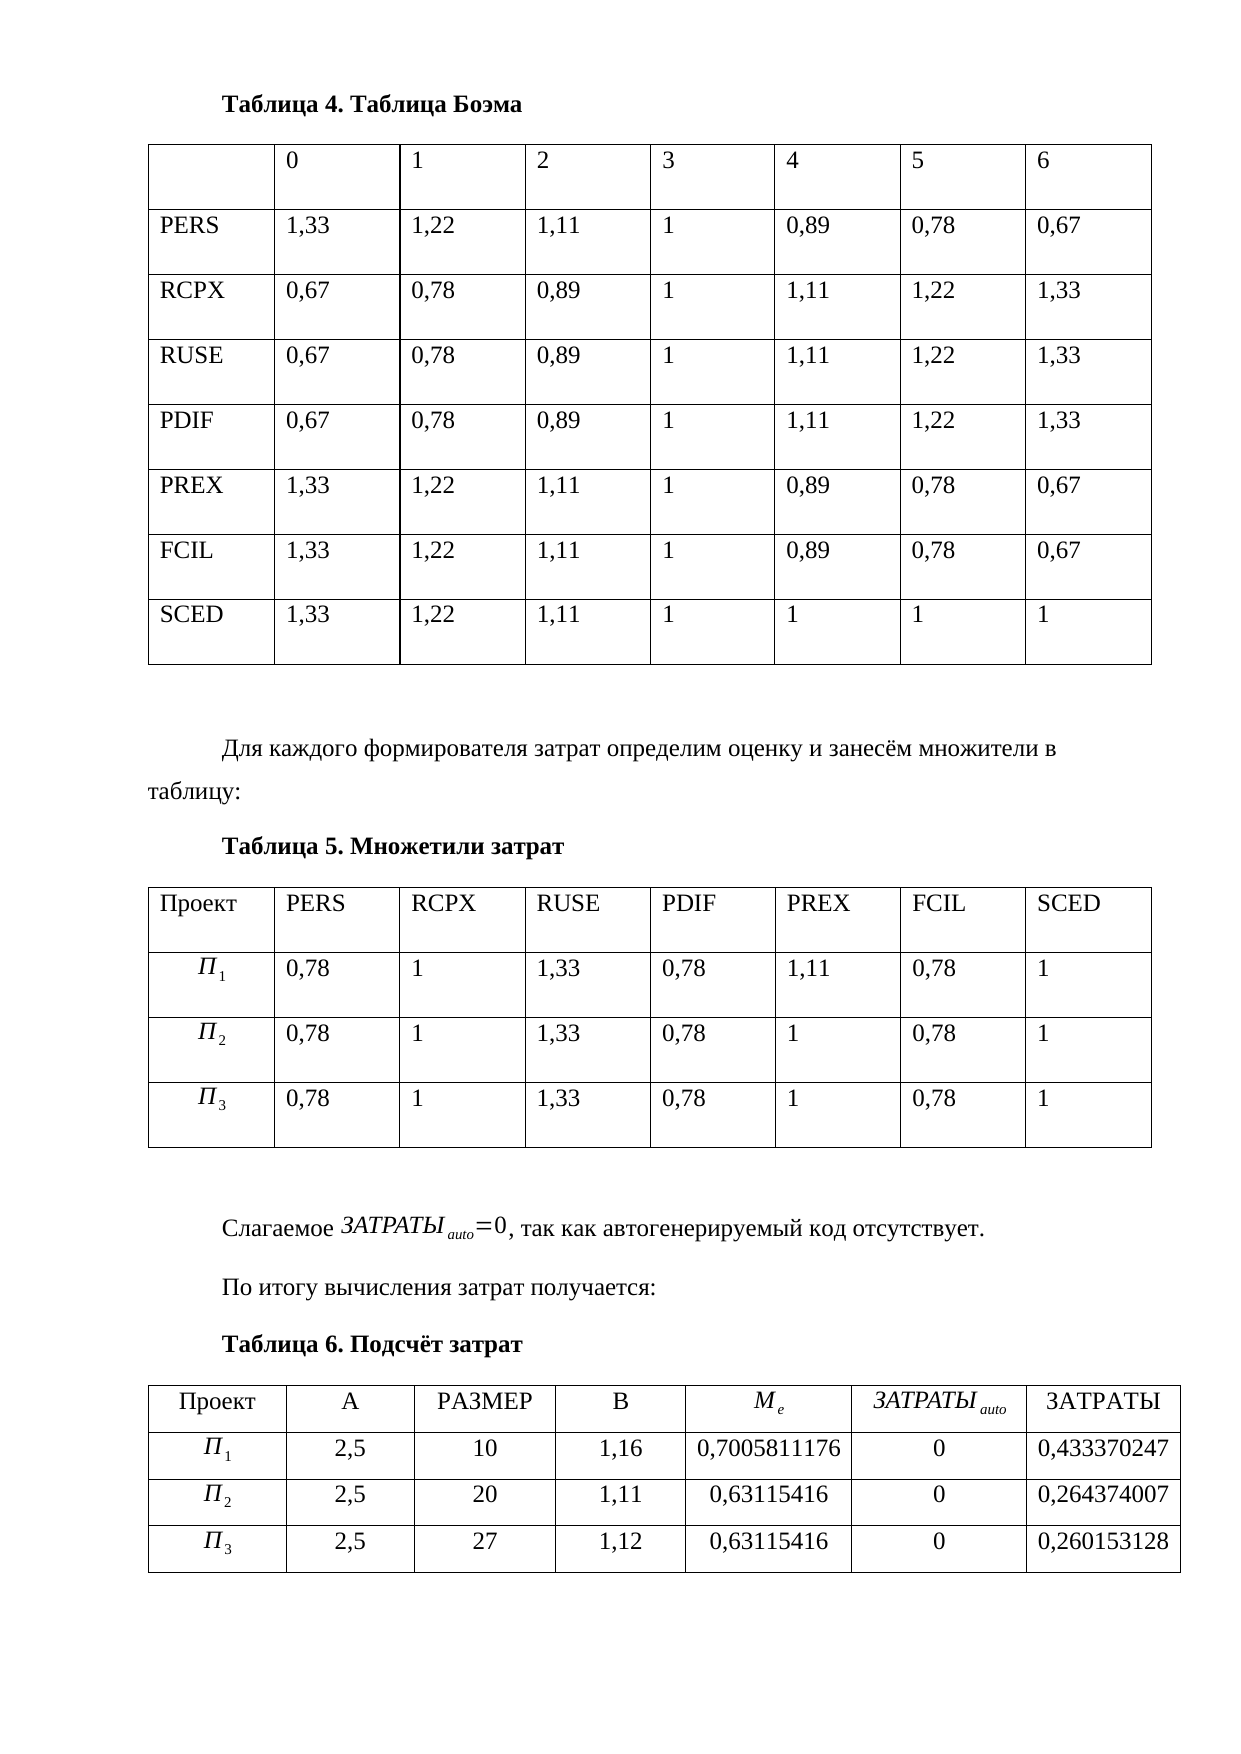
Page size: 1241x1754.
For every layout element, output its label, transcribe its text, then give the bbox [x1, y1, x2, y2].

table_header RCPX [400, 888, 525, 952]
table_cell 0,63115416 [686, 1480, 851, 1525]
table_cell 2,5 [287, 1526, 414, 1572]
table_header 2 [526, 145, 650, 209]
table_header 5 [901, 145, 1025, 209]
table_header 0 [275, 145, 399, 209]
table_cell 1 [651, 535, 774, 598]
table_cell 1,11 [526, 470, 650, 534]
table_cell PREX [149, 470, 274, 534]
table_cell 0,78 [901, 210, 1025, 274]
table_cell 1 [400, 1083, 525, 1147]
table_header [686, 1386, 851, 1432]
table_cell 1,11 [775, 340, 900, 404]
text Для каждого формирователя затрат определим оценку и занесём множители в таблицу: [148, 733, 1152, 804]
table_cell 1,22 [401, 470, 525, 534]
table_cell 1 [651, 340, 774, 404]
text Слагаемое , так как автогенерируемый код отсутствует. [148, 1212, 1152, 1243]
table_cell 0,67 [1026, 210, 1151, 274]
table_cell 1,33 [275, 600, 399, 663]
table_cell 1 [775, 600, 900, 663]
table_cell 0,78 [651, 1018, 775, 1082]
table_cell 1,11 [526, 600, 650, 663]
table_cell 0,78 [901, 470, 1025, 534]
table_cell [149, 1018, 274, 1082]
table_cell 1 [651, 470, 774, 534]
table_cell 1,11 [526, 210, 650, 274]
table_cell 0 [852, 1526, 1026, 1572]
table_header 6 [1026, 145, 1151, 209]
table_header RUSE [526, 888, 650, 952]
table_header FСIL [901, 888, 1025, 952]
table_header PREX [776, 888, 900, 952]
table_cell 1,11 [775, 405, 900, 469]
text Таблица 6. Подсчёт затрат [148, 1329, 1152, 1358]
table_header РАЗМЕР [415, 1386, 555, 1432]
table_cell 2,5 [287, 1480, 414, 1525]
table_header А [287, 1386, 414, 1432]
table_cell 20 [415, 1480, 555, 1525]
table_cell 0,89 [775, 535, 900, 598]
table_cell 0,78 [275, 1018, 399, 1082]
table_cell 1 [400, 953, 525, 1017]
table_header 1 [401, 145, 525, 209]
table_cell 0,78 [901, 1018, 1025, 1082]
table_header B [556, 1386, 685, 1432]
table_header 3 [651, 145, 774, 209]
table_cell 1 [651, 275, 774, 339]
text Таблица 4. Таблица Боэма [148, 89, 1152, 117]
table_cell 2,5 [287, 1433, 414, 1478]
table_cell 0,433370247 [1027, 1433, 1180, 1478]
table_cell 0,63115416 [686, 1526, 851, 1572]
table_cell 1 [651, 210, 774, 274]
text По итогу вычисления затрат получается: [148, 1272, 1152, 1301]
table_cell 0,78 [901, 1083, 1025, 1147]
table_cell 1 [1026, 600, 1151, 663]
table_header Проект [149, 1386, 286, 1432]
table_header 4 [775, 145, 900, 209]
table_cell 1 [1026, 1083, 1151, 1147]
table_cell 1,16 [556, 1433, 685, 1478]
text Таблица 5. Множетили затрат [148, 831, 1152, 860]
table_header ЗАТРАТЫ [1027, 1386, 1180, 1432]
table_cell 1 [901, 600, 1025, 663]
table_cell 1,33 [275, 535, 399, 598]
table_cell 1 [400, 1018, 525, 1082]
table_header [852, 1386, 1026, 1432]
table_cell 1 [776, 1083, 900, 1147]
table_cell 1 [1026, 953, 1151, 1017]
table_cell 10 [415, 1433, 555, 1478]
table_cell 1 [776, 1018, 900, 1082]
table_cell 0,89 [526, 275, 650, 339]
table_cell 0,78 [401, 275, 525, 339]
table_cell 0,89 [526, 405, 650, 469]
table_cell 1,33 [1026, 275, 1151, 339]
table_header SCED [1026, 888, 1151, 952]
table_cell 1,11 [775, 275, 900, 339]
table_cell 1,22 [901, 340, 1025, 404]
table_cell 0,78 [275, 1083, 399, 1147]
table_cell 1,33 [1026, 405, 1151, 469]
table_cell RCPX [149, 275, 274, 339]
table_cell 0,89 [526, 340, 650, 404]
table_cell 1,22 [401, 210, 525, 274]
table_header Проект [149, 888, 274, 952]
table_cell 27 [415, 1526, 555, 1572]
table_cell 0,78 [401, 405, 525, 469]
table_cell 0,89 [775, 210, 900, 274]
table_header PERS [275, 888, 399, 952]
table_cell 0 [852, 1480, 1026, 1525]
table_cell [149, 1083, 274, 1147]
table_cell SCED [149, 600, 274, 663]
table_cell 0,78 [651, 1083, 775, 1147]
table_cell PERS [149, 210, 274, 274]
table_header [149, 145, 274, 209]
table_cell RUSE [149, 340, 274, 404]
table_cell [149, 953, 274, 1017]
table_cell 1,33 [1026, 340, 1151, 404]
table_cell 0,260153128 [1027, 1526, 1180, 1572]
table_cell 1,11 [526, 535, 650, 598]
table_cell 1 [651, 600, 774, 663]
table_cell 0 [852, 1433, 1026, 1478]
table_cell 1,22 [901, 275, 1025, 339]
table_cell 0,67 [1026, 470, 1151, 534]
table_cell 0,78 [901, 535, 1025, 598]
table_cell 0,78 [401, 340, 525, 404]
table_cell 1,33 [275, 210, 399, 274]
table_cell [149, 1480, 286, 1525]
table_cell 0,78 [901, 953, 1025, 1017]
table_cell 1,33 [526, 1018, 650, 1082]
table_cell 1,33 [526, 1083, 650, 1147]
table_cell 1,11 [556, 1480, 685, 1525]
table_cell 0,67 [275, 340, 399, 404]
table_cell 1,22 [401, 600, 525, 663]
table_cell 1,22 [901, 405, 1025, 469]
table_header PDIF [651, 888, 775, 952]
table_cell 0,89 [775, 470, 900, 534]
table_cell FСIL [149, 535, 274, 598]
table_cell 0,78 [275, 953, 399, 1017]
table_cell 1 [1026, 1018, 1151, 1082]
table_cell 0,67 [275, 275, 399, 339]
table_cell 0,67 [275, 405, 399, 469]
table_cell 0,78 [651, 953, 775, 1017]
table_cell 0,264374007 [1027, 1480, 1180, 1525]
table_cell [149, 1526, 286, 1572]
table_cell [149, 1433, 286, 1478]
table_cell 0,7005811176 [686, 1433, 851, 1478]
table_cell 1,12 [556, 1526, 685, 1572]
table_cell PDIF [149, 405, 274, 469]
table_cell 1,22 [401, 535, 525, 598]
table_cell 1,33 [275, 470, 399, 534]
table_cell 1,11 [776, 953, 900, 1017]
table_cell 1 [651, 405, 774, 469]
table_cell 0,67 [1026, 535, 1151, 598]
table_cell 1,33 [526, 953, 650, 1017]
